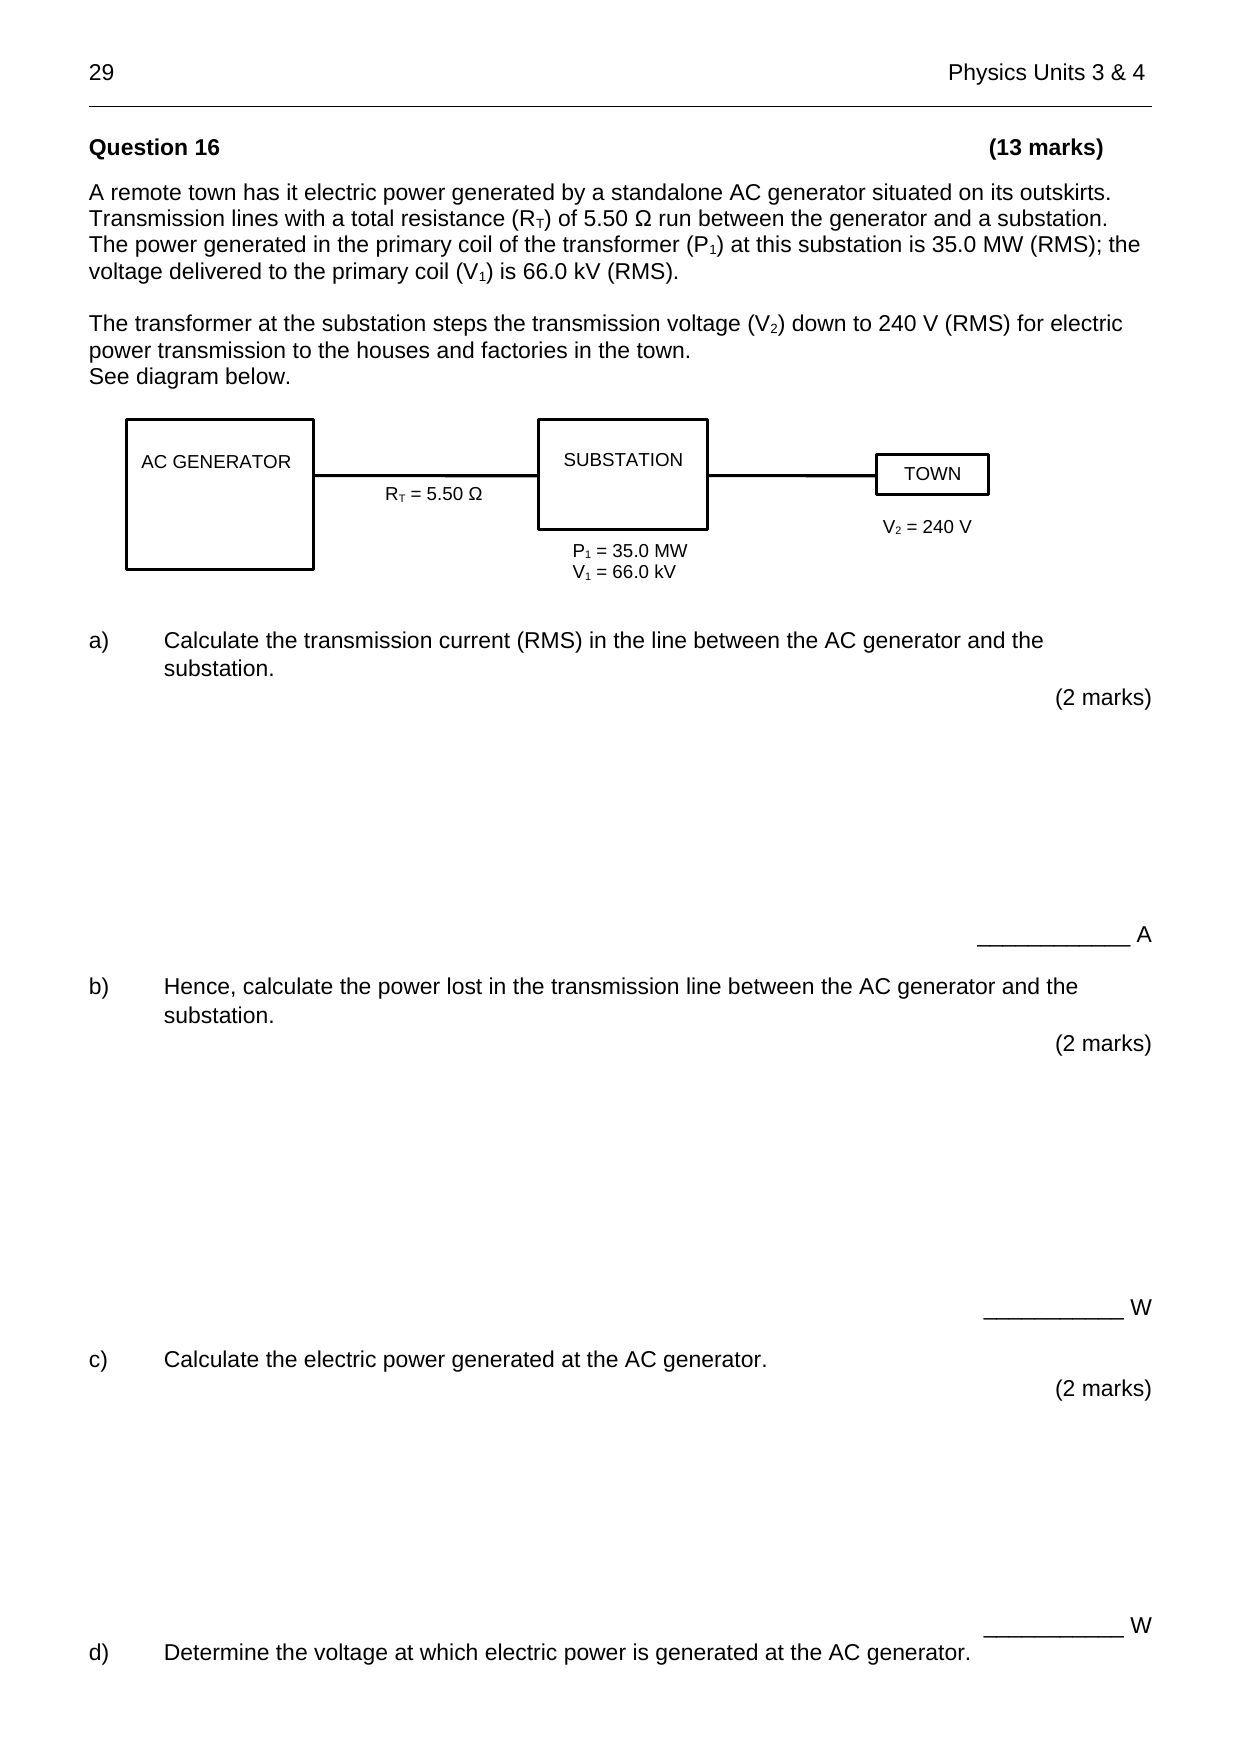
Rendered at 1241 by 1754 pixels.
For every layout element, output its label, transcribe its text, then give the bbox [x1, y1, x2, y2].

text The transformer at the substation steps the transmission voltage (V2) down to 240 V (RMS) for electric power transmission to the houses and factories in the town. [89, 310, 1152, 363]
list (2 marks) [164, 1030, 1152, 1057]
list ___________ W [164, 1612, 1152, 1638]
list ___________ W [164, 1294, 1152, 1320]
text A remote town has it electric power generated by a standalone AC generator situated on its outskirts. Transmission lines with a total resistance (RT) of 5.50 Ω run between the generator and a substation. [89, 178, 1152, 231]
list ____________ A [164, 921, 1152, 947]
list Calculate the transmission current (RMS) in the line between the AC generator and the substation. [89, 627, 1152, 681]
text See diagram below. [89, 363, 1152, 389]
list Hence, calculate the power lost in the transmission line between the AC generator and the substation. [89, 973, 1152, 1028]
text The power generated in the primary coil of the transformer (P1) at this substation is 35.0 MW (RMS); the voltage delivered to the primary coil (V1) is 66.0 kV (RMS). [89, 231, 1152, 284]
list Calculate the electric power generated at the AC generator. [89, 1346, 1152, 1373]
list Determine the voltage at which electric power is generated at the AC generator. [89, 1638, 1152, 1665]
list (2 marks) [164, 1375, 1152, 1401]
text Question 16 (13 marks) [89, 133, 1152, 160]
list (2 marks) [164, 683, 1152, 710]
